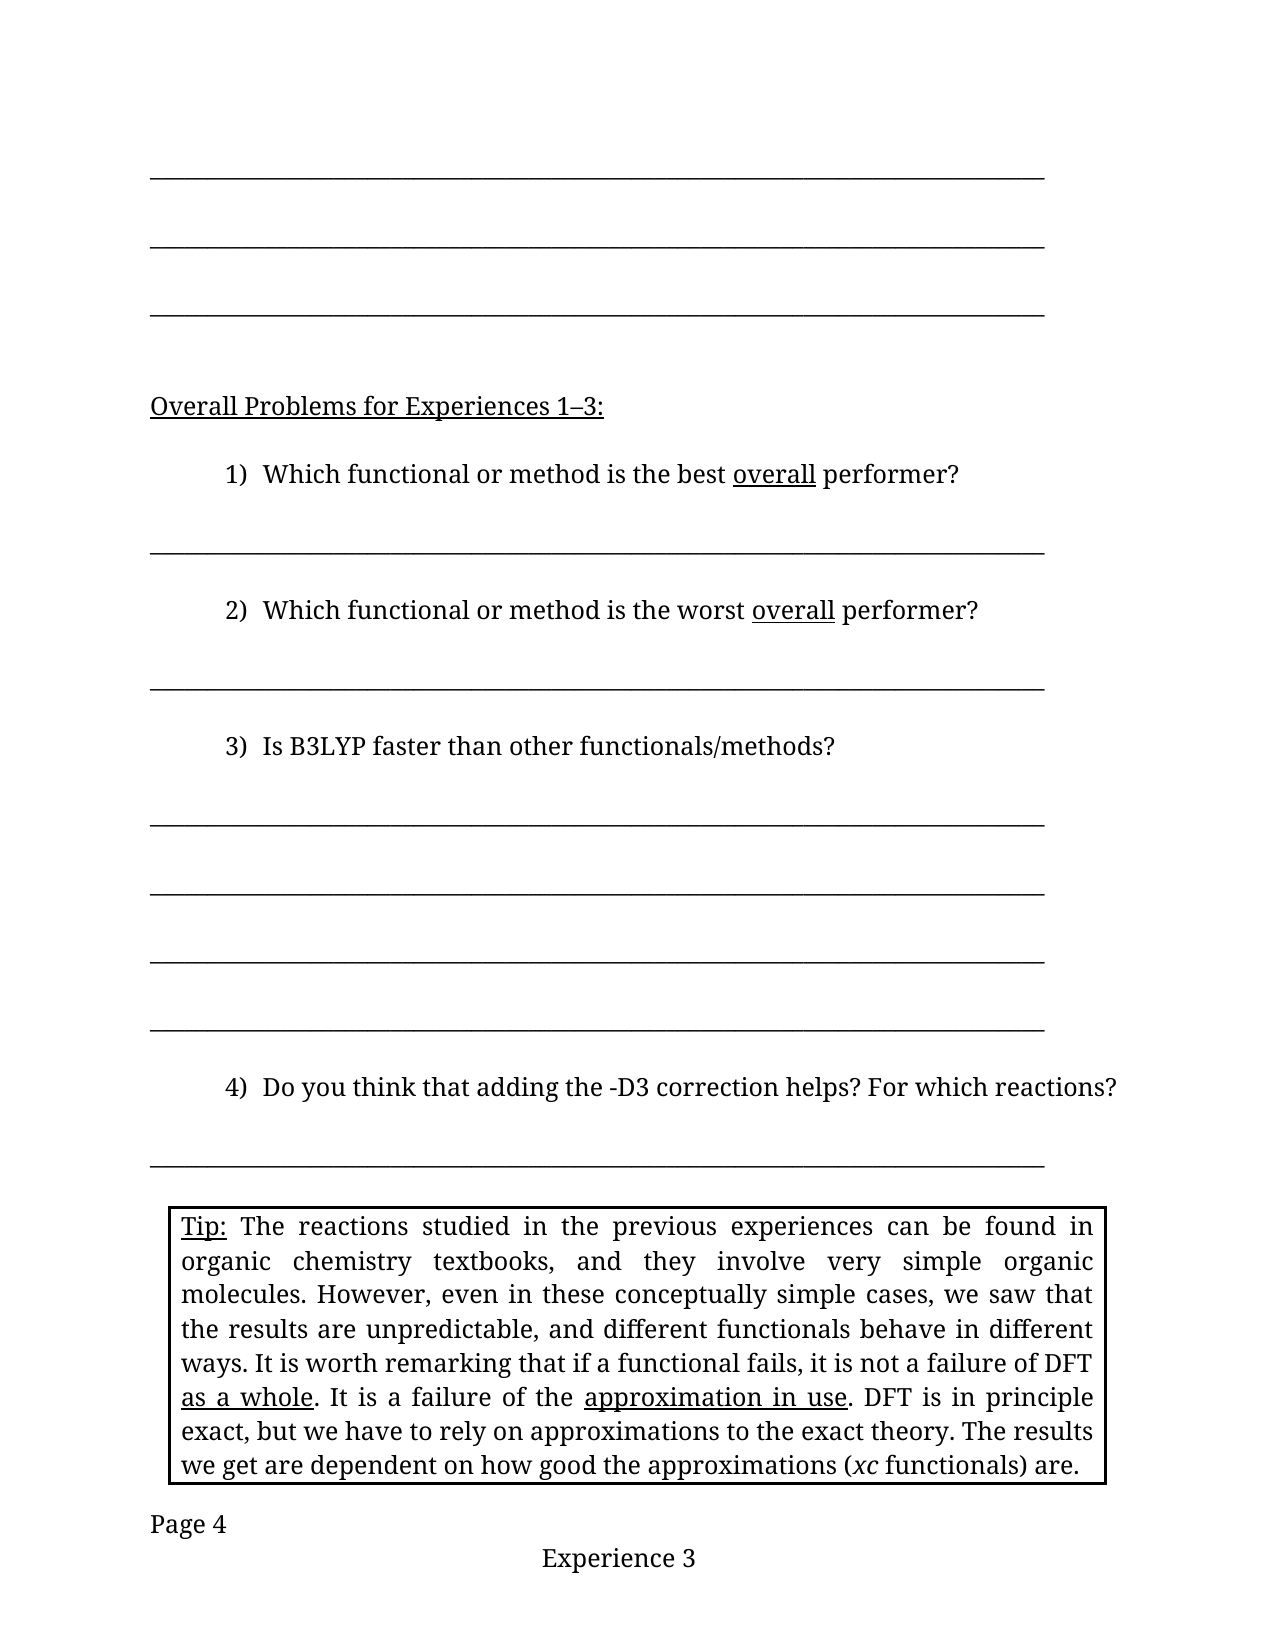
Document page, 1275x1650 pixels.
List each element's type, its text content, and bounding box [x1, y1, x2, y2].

text Overall Problems for Experiences 1–3: [150, 388, 1125, 422]
text ______________________________________________________________________________ [150, 865, 1125, 899]
text ______________________________________________________________________________ [150, 1002, 1125, 1036]
text ______________________________________________________________________________ [150, 661, 1125, 695]
text ______________________________________________________________________________ [150, 933, 1125, 967]
list Which functional or method is the best overall performer? [225, 457, 1125, 491]
text ______________________________________________________________________________ [150, 1138, 1125, 1172]
list Is B3LYP faster than other functionals/methods? [225, 729, 1125, 763]
text ______________________________________________________________________________ [150, 525, 1125, 559]
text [150, 150, 1125, 184]
table_header Tip: The reactions studied in the previous experiences can be found in organic chemistry textbooks, and they involve very simple organic molecules. However, even in these conceptually simple cases, we saw that the results are unpredictable, and different functionals behave in different ways. It is worth remarking that if a functional fails, it is not a failure of DFT as a whole. It is a failure of the approximation in use. DFT is in principle exact, but we have to rely on approximations to the exact theory. The results we get are dependent on how good the approximations (xc functionals) are. [171, 1209, 1104, 1482]
text ______________________________________________________________________________ [150, 286, 1125, 320]
list Do you think that adding the -D3 correction helps? For which reactions? [225, 1070, 1125, 1104]
list Which functional or method is the worst overall performer? [225, 593, 1125, 627]
text ______________________________________________________________________________ [150, 797, 1125, 831]
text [150, 218, 1125, 252]
